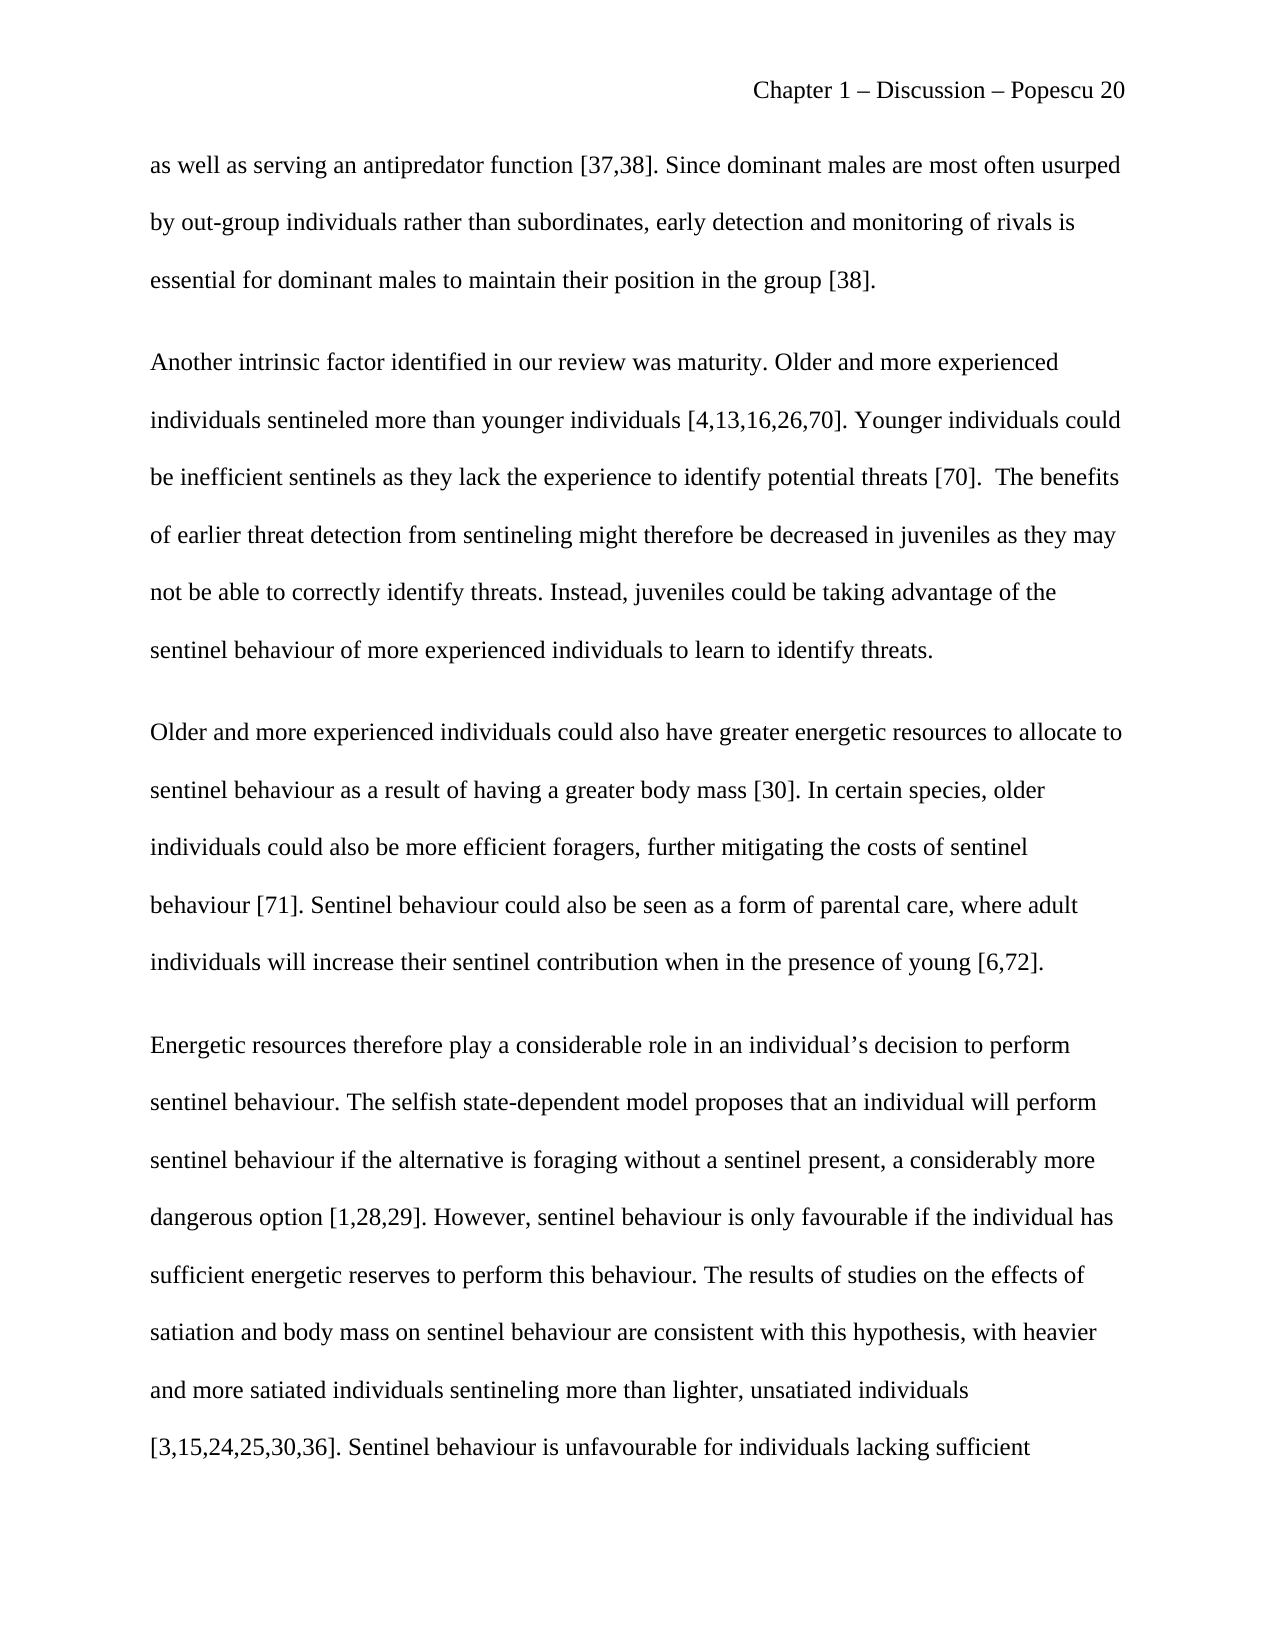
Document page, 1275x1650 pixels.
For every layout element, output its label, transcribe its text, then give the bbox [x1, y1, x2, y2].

text Another intrinsic factor identified in our review was maturity. Older and more experienced individuals sentineled more than younger individuals [4,13,16,26,70]. Younger individuals could be inefficient sentinels as they lack the experience to identify potential threats [70]. The benefits of earlier threat detection from sentineling might therefore be decreased in juveniles as they may not be able to correctly identify threats. Instead, juveniles could be taking advantage of the sentinel behaviour of more experienced individuals to learn to identify threats. [150, 347, 1125, 664]
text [150, 1030, 1125, 1461]
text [150, 150, 1125, 294]
text Older and more experienced individuals could also have greater energetic resources to allocate to sentinel behaviour as a result of having a greater body mass [30]. In certain species, older individuals could also be more efficient foragers, further mitigating the costs of sentinel behaviour [71]. Sentinel behaviour could also be seen as a form of parental care, where adult individuals will increase their sentinel contribution when in the presence of young [6,72]. [150, 717, 1125, 976]
